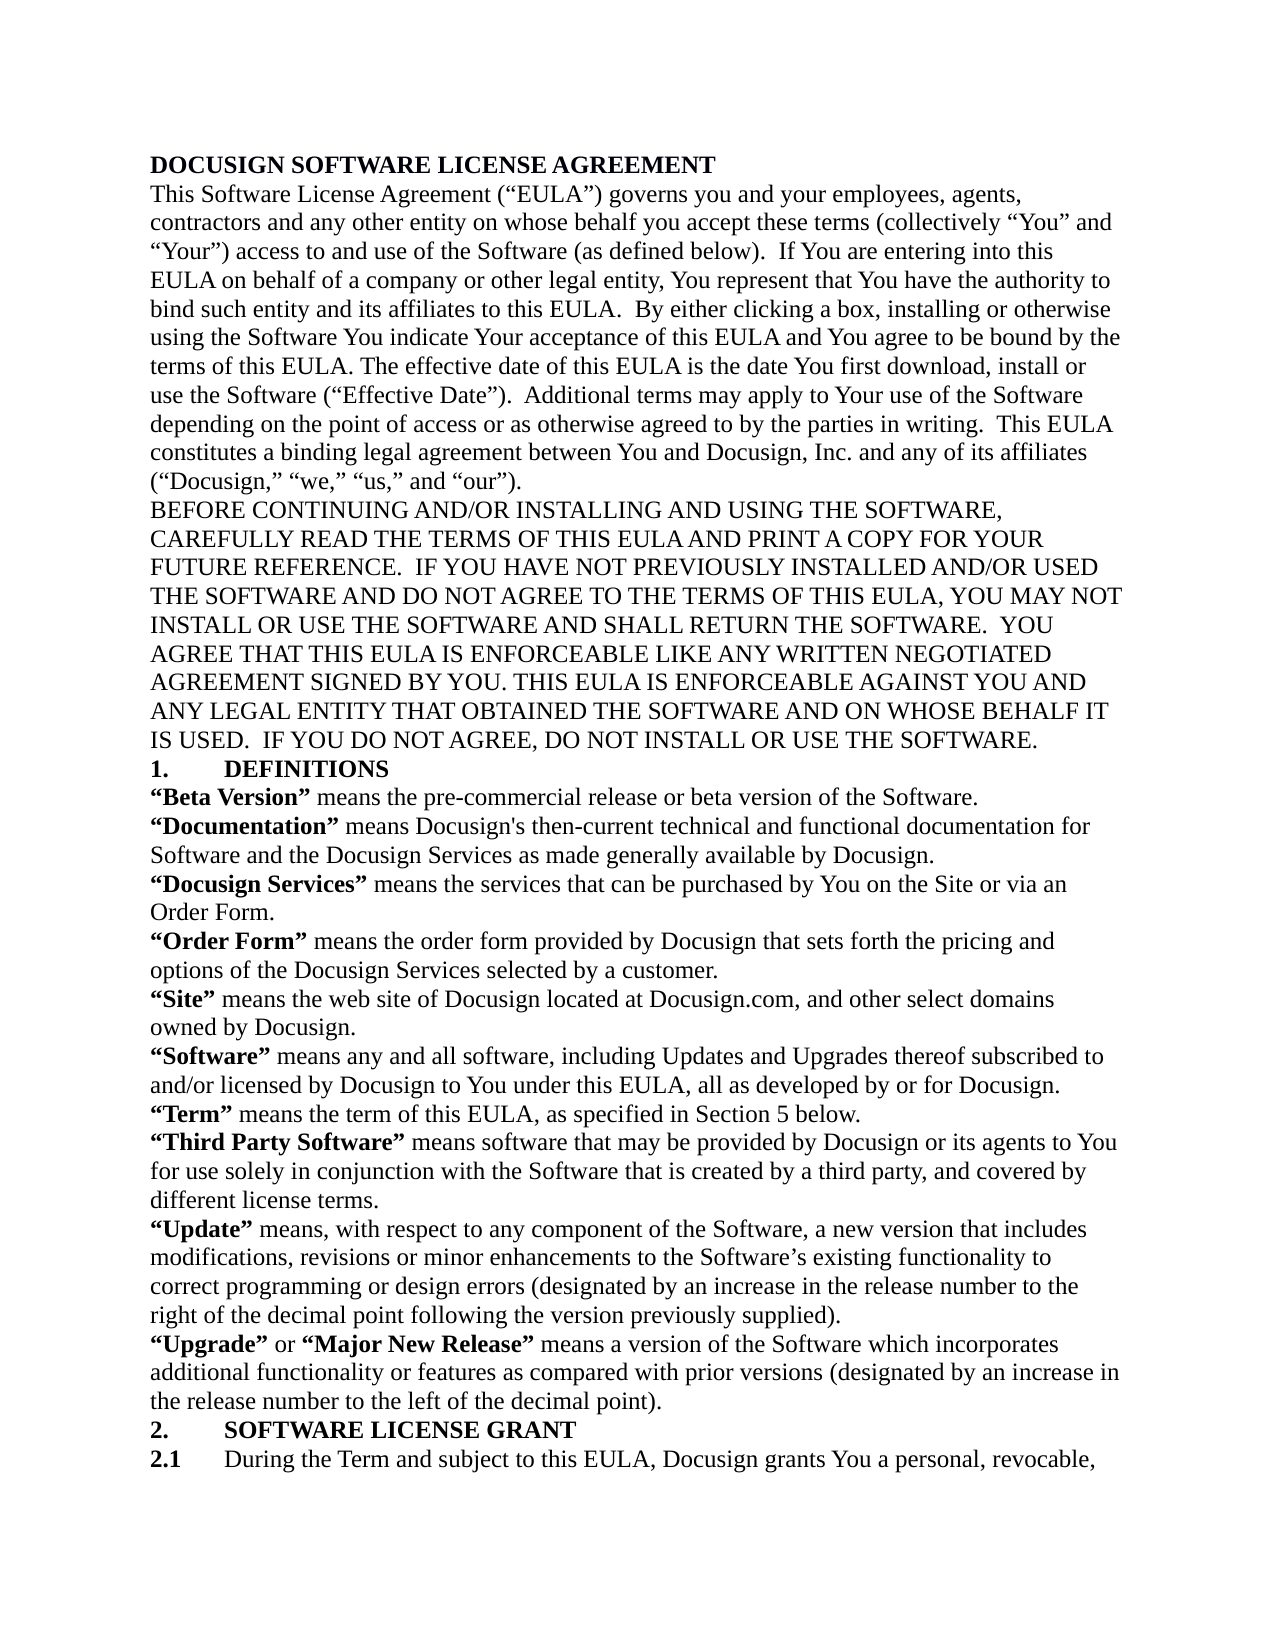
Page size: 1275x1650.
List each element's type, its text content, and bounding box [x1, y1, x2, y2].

text “Update” means, with respect to any component of the Software, a new version that includes modifications, revisions or minor enhancements to the Software’s existing functionality to correct programming or design errors (designated by an increase in the release number to the right of the decimal point following the version previously supplied). [150, 1214, 1125, 1329]
text “Third Party Software” means software that may be provided by Docusign or its agents to You for use solely in conjunction with the Software that is created by a third party, and covered by different license terms. [150, 1127, 1125, 1214]
text “Software” means any and all software, including Updates and Upgrades thereof subscribed to and/or licensed by Docusign to You under this EULA, all as developed by or for Docusign. [150, 1041, 1125, 1099]
text “Beta Version” means the pre-commercial release or beta version of the Software. [150, 782, 1125, 811]
text DOCUSIGN SOFTWARE LICENSE AGREEMENT [150, 150, 1125, 179]
text “Documentation” means Docusign's then-current technical and functional documentation for Software and the Docusign Services as made generally available by Docusign. [150, 811, 1125, 869]
text This Software License Agreement (“EULA”) governs you and your employees, agents, contractors and any other entity on whose behalf you accept these terms (collectively “You” and “Your”) access to and use of the Software (as defined below). If You are entering into this EULA on behalf of a company or other legal entity, You represent that You have the authority to bind such entity and its affiliates to this EULA. By either clicking a box, installing or otherwise using the Software You indicate Your acceptance of this EULA and You agree to be bound by the terms of this EULA. The effective date of this EULA is the date You first download, install or use the Software (“Effective Date”). Additional terms may apply to Your use of the Software depending on the point of access or as otherwise agreed to by the parties in writing. This EULA constitutes a binding legal agreement between You and Docusign, Inc. and any of its affiliates (“Docusign,” “we,” “us,” and “our”). [150, 179, 1125, 495]
text “Upgrade” or “Major New Release” means a version of the Software which incorporates additional functionality or features as compared with prior versions (designated by an increase in the release number to the left of the decimal point). [150, 1329, 1125, 1415]
text “Order Form” means the order form provided by Docusign that sets forth the pricing and options of the Docusign Services selected by a customer. [150, 926, 1125, 984]
text 2. SOFTWARE LICENSE GRANT [150, 1415, 1125, 1444]
text “Docusign Services” means the services that can be purchased by You on the Site or via an Order Form. [150, 869, 1125, 926]
text 1. DEFINITIONS [150, 754, 1125, 782]
text BEFORE CONTINUING AND/OR INSTALLING AND USING THE SOFTWARE, CAREFULLY READ THE TERMS OF THIS EULA AND PRINT A COPY FOR YOUR FUTURE REFERENCE. IF YOU HAVE NOT PREVIOUSLY INSTALLED AND/OR USED THE SOFTWARE AND DO NOT AGREE TO THE TERMS OF THIS EULA, YOU MAY NOT INSTALL OR USE THE SOFTWARE AND SHALL RETURN THE SOFTWARE. YOU AGREE THAT THIS EULA IS ENFORCEABLE LIKE ANY WRITTEN NEGOTIATED AGREEMENT SIGNED BY YOU. THIS EULA IS ENFORCEABLE AGAINST YOU AND ANY LEGAL ENTITY THAT OBTAINED THE SOFTWARE AND ON WHOSE BEHALF IT IS USED. IF YOU DO NOT AGREE, DO NOT INSTALL OR USE THE SOFTWARE. [150, 495, 1125, 754]
text “Site” means the web site of Docusign located at Docusign.com, and other select domains owned by Docusign. [150, 984, 1125, 1041]
text “Term” means the term of this EULA, as specified in Section 5 below. [150, 1099, 1125, 1127]
